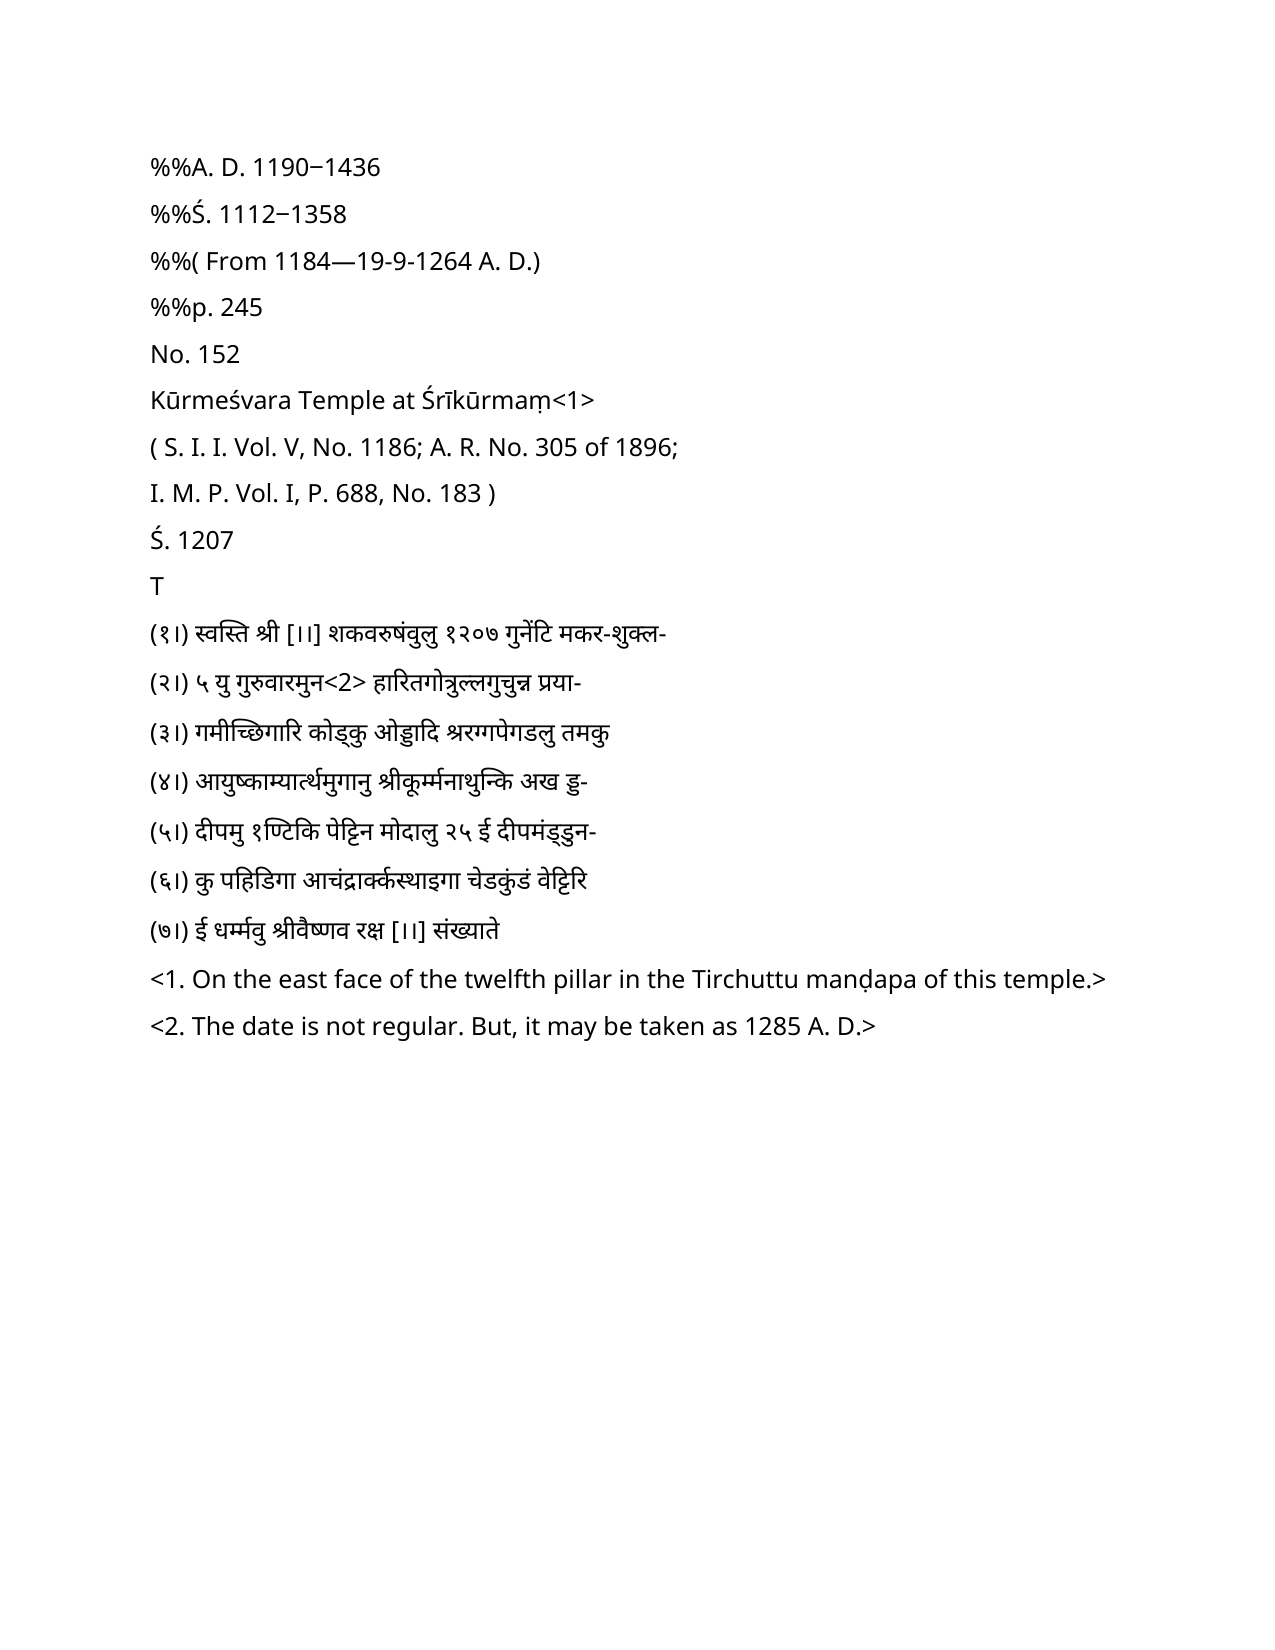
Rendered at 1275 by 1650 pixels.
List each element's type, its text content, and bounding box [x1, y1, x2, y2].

text Ś. 1207 [150, 522, 1125, 557]
text T [150, 569, 1125, 603]
text %%A. D. 1190‒1436 [150, 150, 1125, 184]
text No. 152 [150, 336, 1125, 370]
text (४।) आयुष्काम्यार्त्थमुगानु श्रीकूर्म्मनाथुन्कि अख ड्ड- [150, 764, 1125, 801]
text %%Ś. 1112‒1358 [150, 197, 1125, 231]
text (१।) स्वस्ति श्री [।।] शकवरुषंवुलु १२०७ गुनेंटि मकर-शुक्ल- [150, 616, 1125, 653]
text I. M. P. Vol. I, P. 688, No. 183 ) [150, 476, 1125, 510]
text <2. The date is not regular. But, it may be taken as 1285 A. D.> [150, 1008, 1125, 1043]
text ( S. I. I. Vol. V, No. 1186; A. R. No. 305 of 1896; [150, 429, 1125, 463]
text (२।) ५ यु गुरुवारमुन<2> हारितगोत्रुल्लगुचुन्न प्रया- [150, 665, 1125, 702]
text <1. On the east face of the twelfth pillar in the Tirchuttu manḍapa of this temple.> [150, 962, 1125, 996]
text (७।) ई धर्म्मवु श्रीवैष्णव रक्ष [।।] संख्याते [150, 912, 1125, 949]
text %%p. 245 [150, 290, 1125, 324]
text (३।) गमीच्छिगारि कोड्कु ओड्डादि श्ररग्गपेगडलु तमकु [150, 714, 1125, 752]
text Kūrmeśvara Temple at Śrīkūrmaṃ<1> [150, 383, 1125, 417]
text (५।) दीपमु १ण्टिकि पेट्टिन मोदालु २५ ई दीपमंड्डुन- [150, 813, 1125, 851]
text (६।) कु पहिडिगा आचंद्रार्क्कस्थाइगा चेडकुंडं वेट्टिरि [150, 863, 1125, 900]
text %%( From 1184—19-9-1264 A. D.) [150, 243, 1125, 277]
